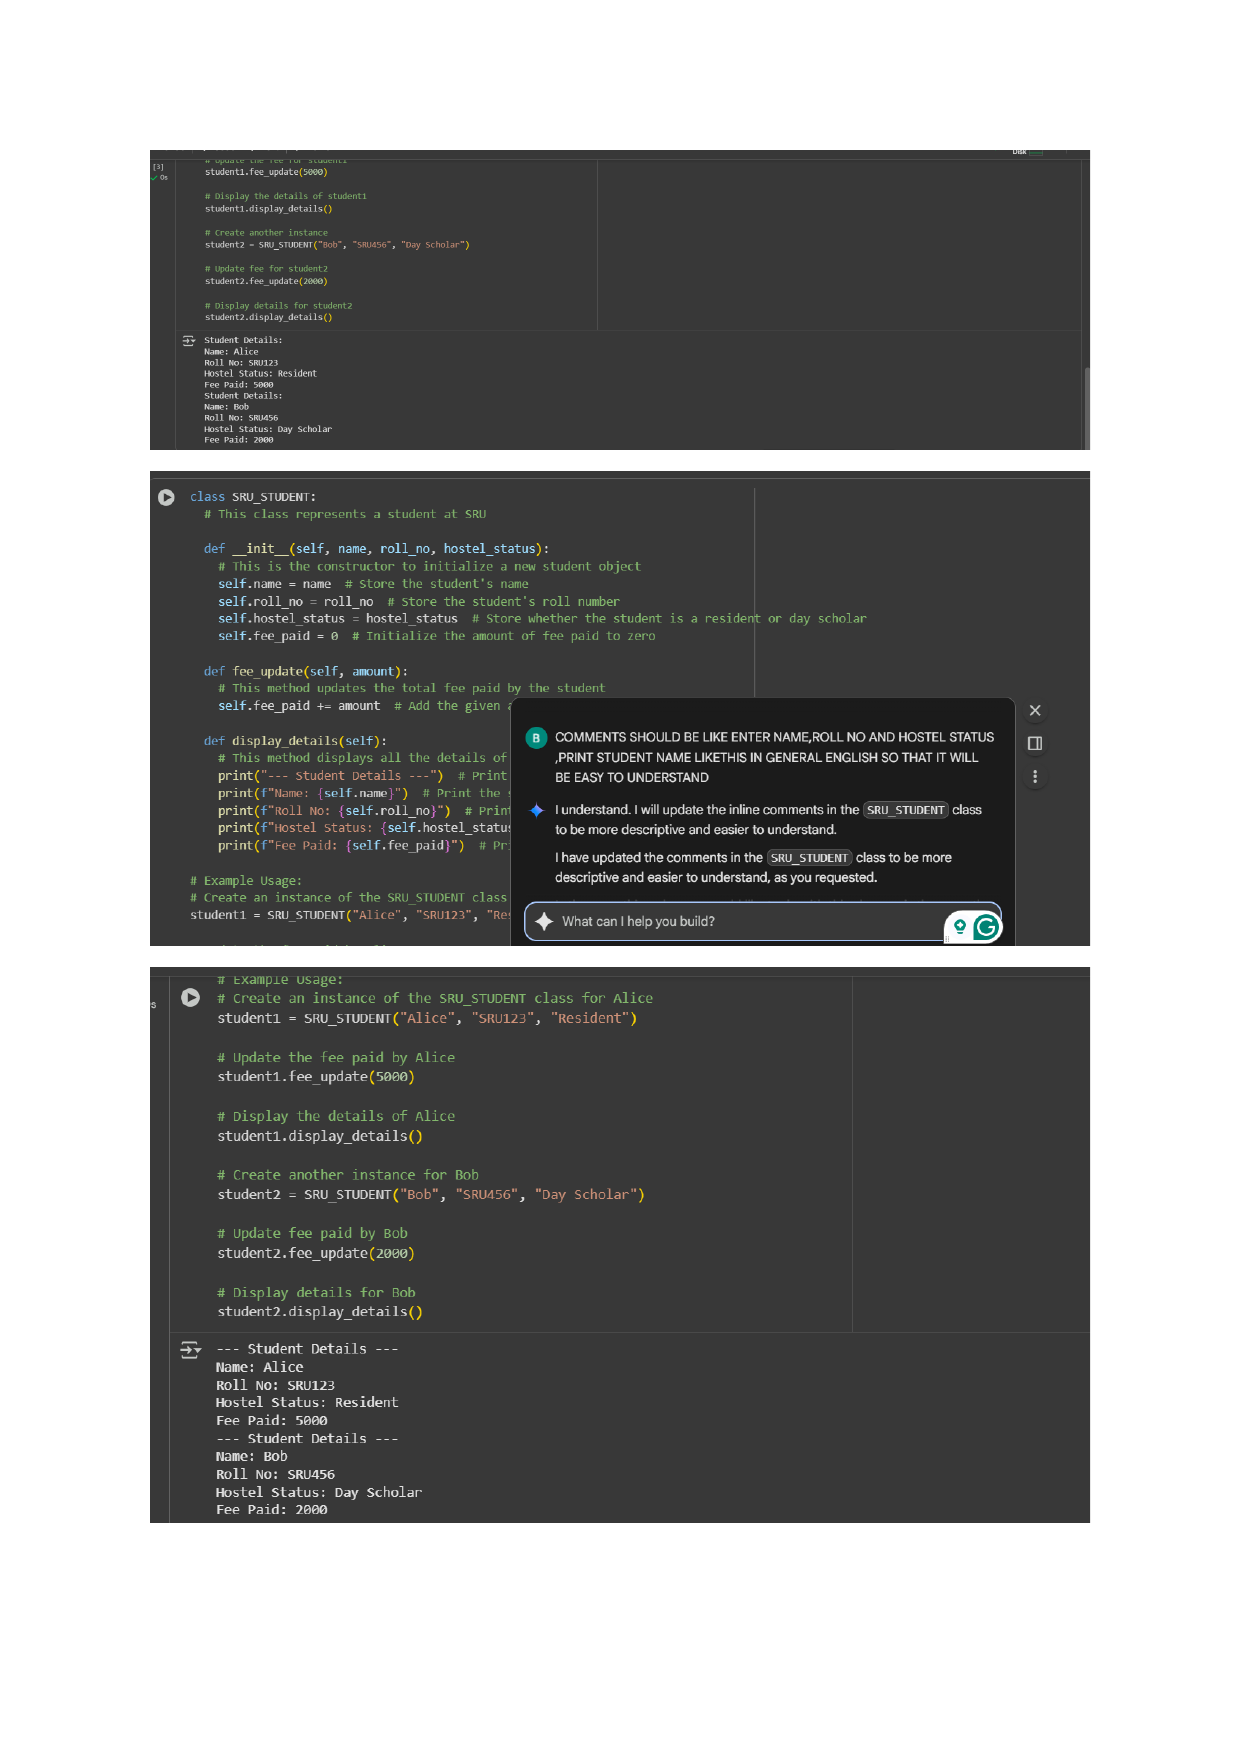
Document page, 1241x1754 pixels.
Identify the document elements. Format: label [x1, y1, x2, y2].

picture [150, 967, 1091, 1523]
picture [150, 471, 1091, 946]
picture [150, 150, 1091, 450]
